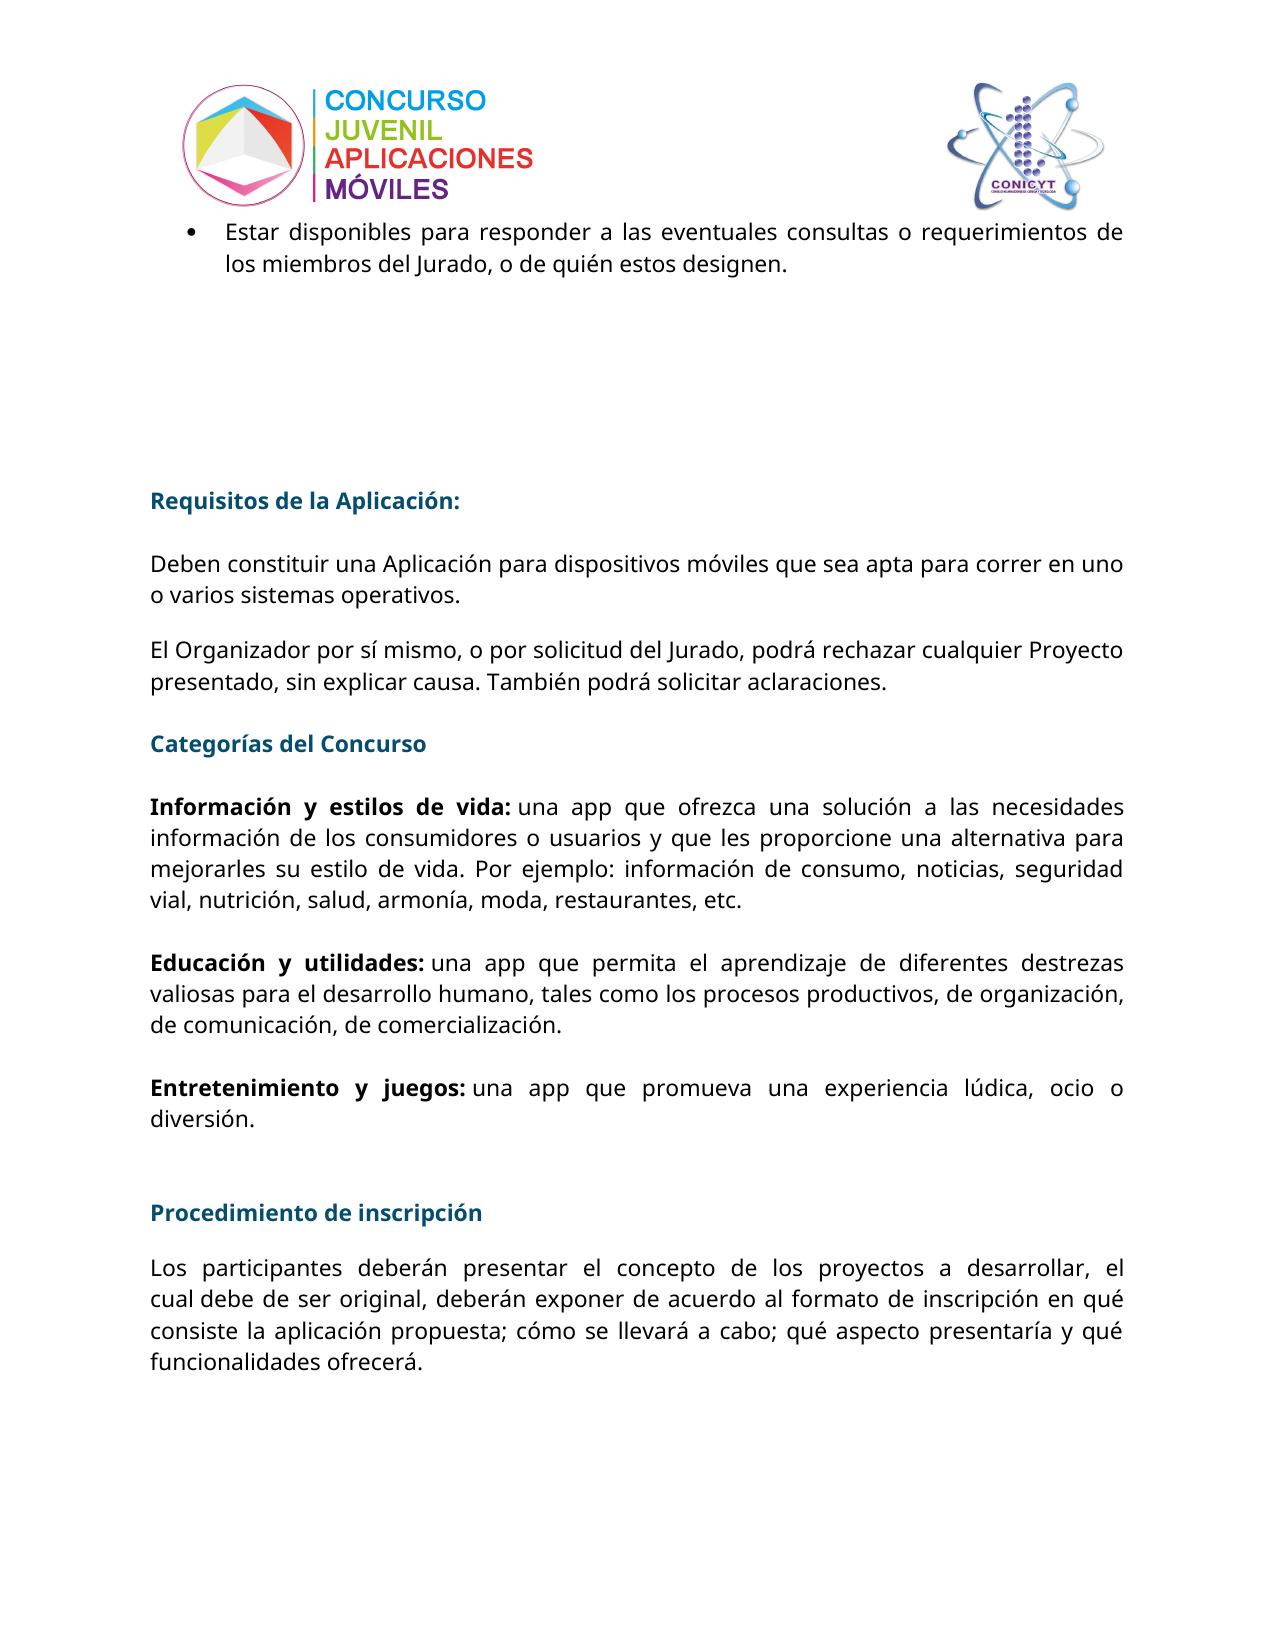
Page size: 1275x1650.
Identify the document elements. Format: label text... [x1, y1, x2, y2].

text Procedimiento de inscripción [150, 1197, 1125, 1228]
text Categorías del Concurso [150, 728, 1125, 759]
text Información y estilos de vida: una app que ofrezca una solución a las necesidades información de los consumidores o usuarios y que les proporcione una alternativa para mejorarles su estilo de vida. Por ejemplo: información de consumo, noticias, seguridad vial, nutrición, salud, armonía, moda, restaurantes, etc. [150, 791, 1125, 916]
picture [150, 75, 566, 217]
text Entretenimiento y juegos: una app que promueva una experiencia lúdica, ocio o diversión. [150, 1072, 1125, 1134]
text Los participantes deberán presentar el concepto de los proyectos a desarrollar, el cual debe de ser original, deberán exponer de acuerdo al formato de inscripción en qué consiste la aplicación propuesta; cómo se llevará a cabo; qué aspecto presentaría y qué funcionalidades ofrecerá. [150, 1252, 1125, 1377]
list Estar disponibles para responder a las eventuales consultas o requerimientos de los miembros del Jurado, o de quién estos designen. [187, 216, 1125, 279]
text Deben constituir una Aplicación para dispositivos móviles que sea apta para correr en uno o varios sistemas operativos. [150, 548, 1125, 610]
picture [933, 75, 1113, 216]
text Requisitos de la Aplicación: [150, 485, 1125, 516]
text El Organizador por sí mismo, o por solicitud del Jurado, podrá rechazar cualquier Proyecto presentado, sin explicar causa. También podrá solicitar aclaraciones. [150, 634, 1125, 697]
text Educación y utilidades: una app que permita el aprendizaje de diferentes destrezas valiosas para el desarrollo humano, tales como los procesos productivos, de organización, de comunicación, de comercialización. [150, 947, 1125, 1041]
